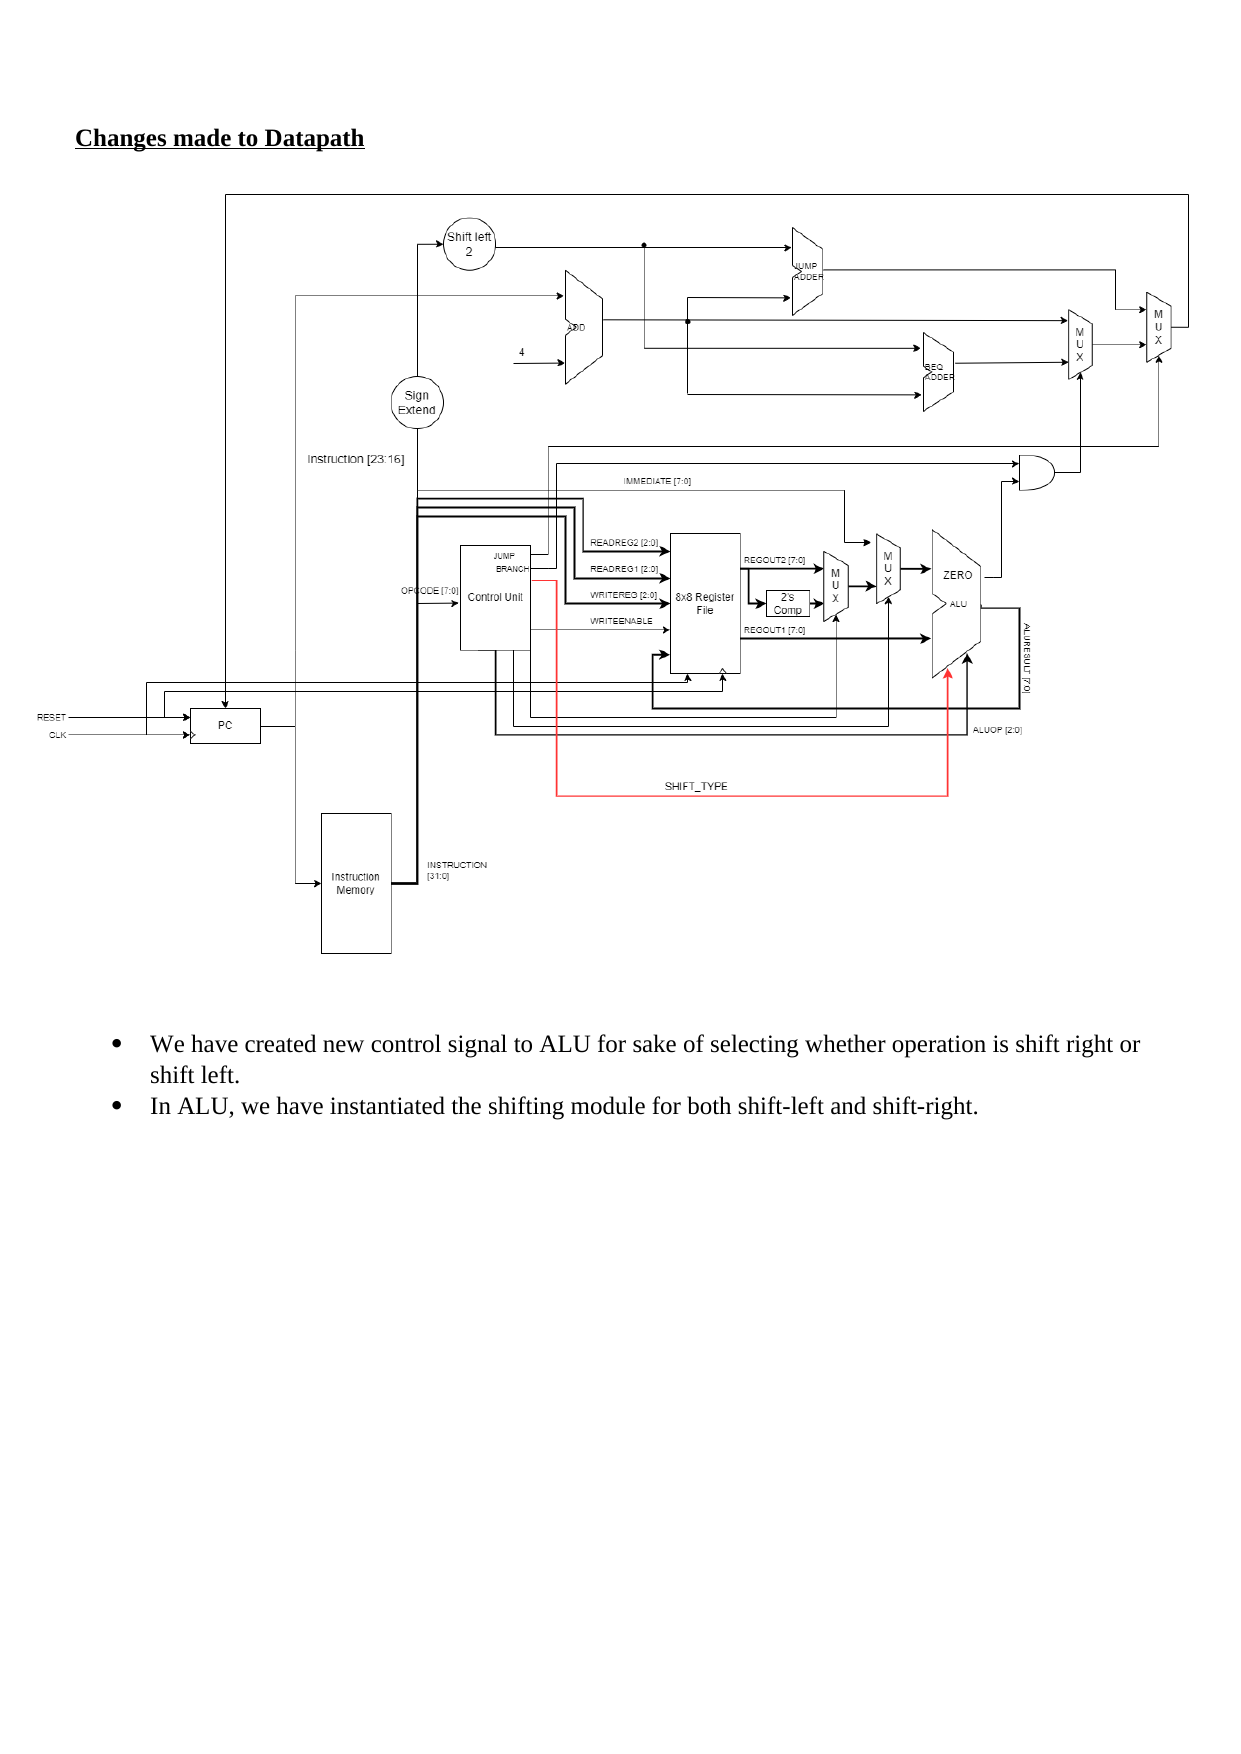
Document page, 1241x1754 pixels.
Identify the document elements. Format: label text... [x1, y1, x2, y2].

list We have created new control signal to ALU for sake of selecting whether operation is shift right or shift left. [112, 1029, 1165, 1089]
text Changes made to Datapath [75, 123, 1165, 151]
picture [32, 190, 1192, 956]
list In ALU, we have instantiated the shifting module for both shift-left and shift-right. [112, 1091, 1165, 1120]
